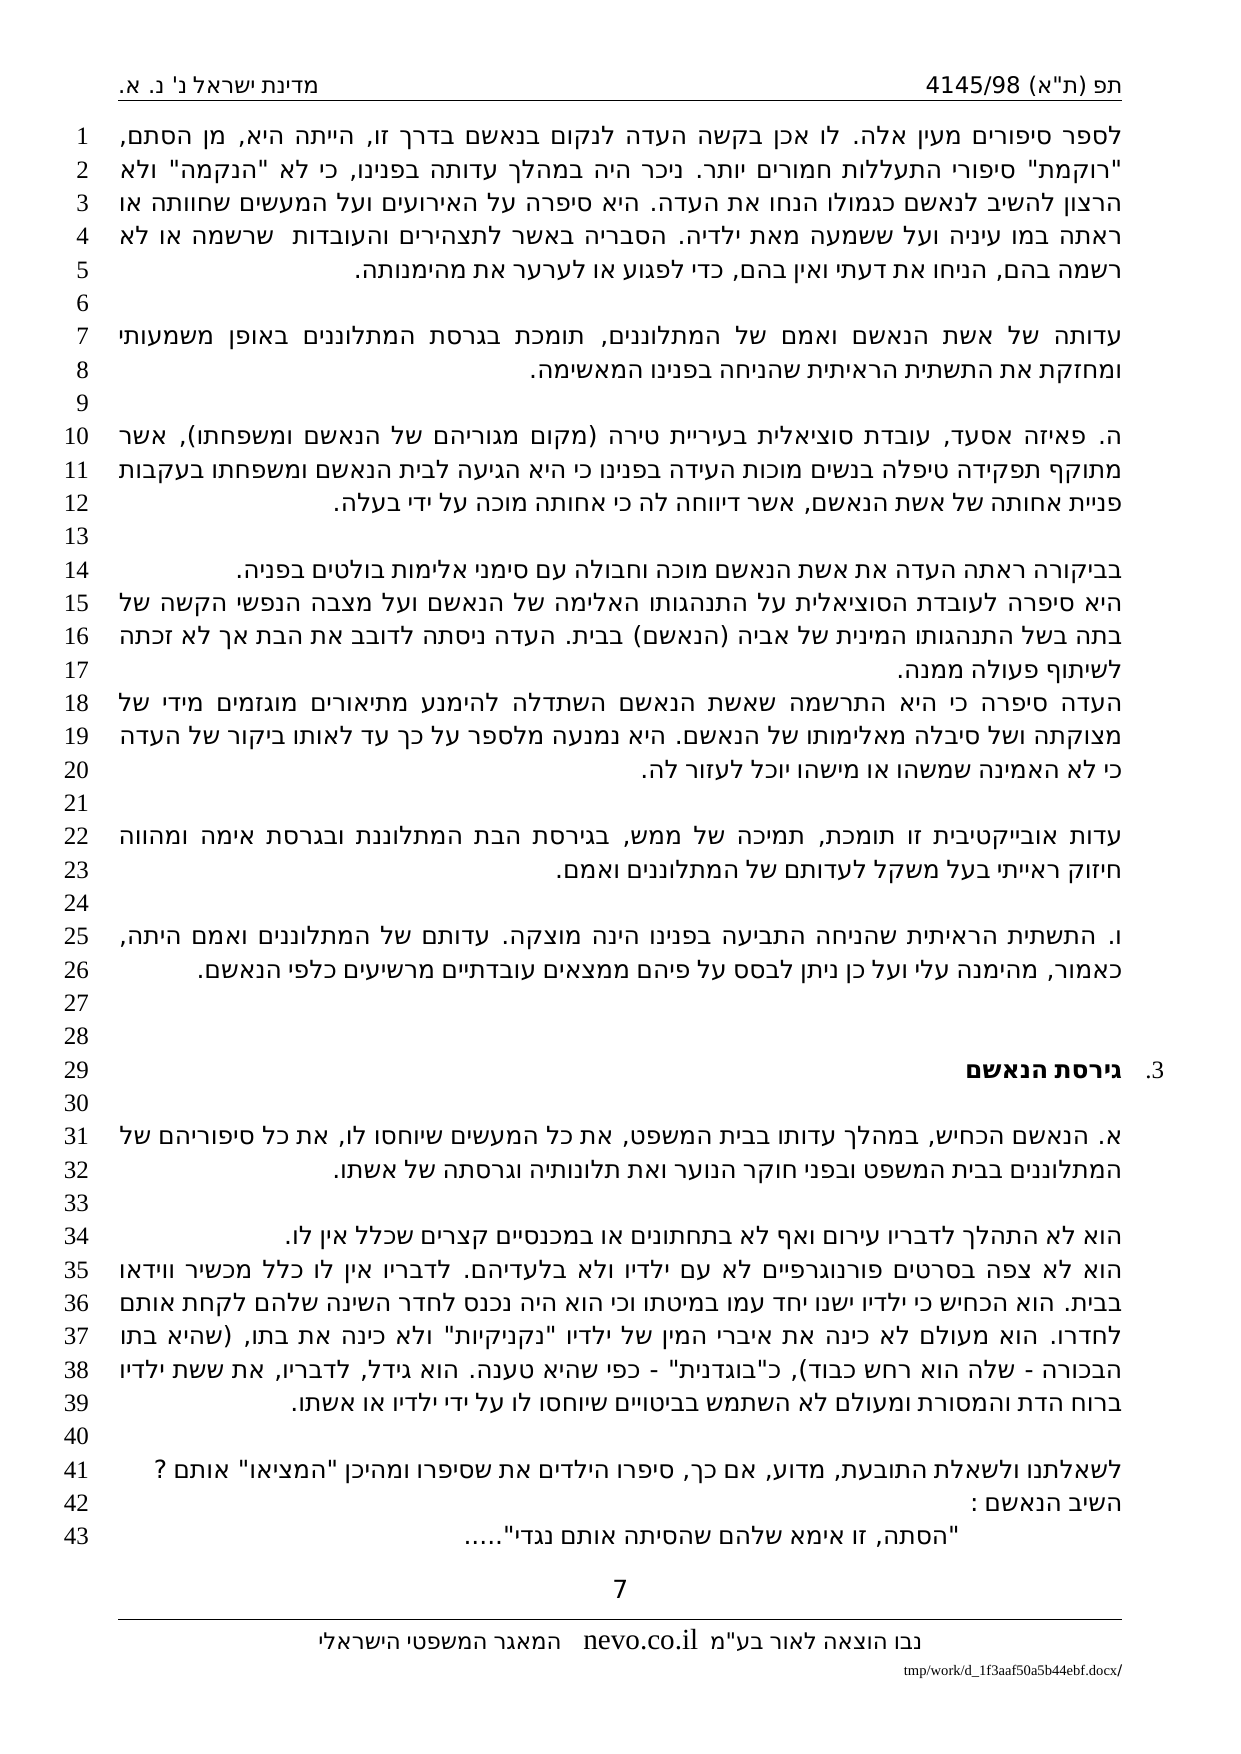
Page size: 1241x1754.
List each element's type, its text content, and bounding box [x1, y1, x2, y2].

text הוא לא התהלך לדבריו עירום ואף לא בתחתונים או במכנסיים קצרים שכלל אין לו.ו [118, 1218, 1122, 1251]
text העדה סיפרה כי היא התרשמה שאשת הנאשם השתדלה להימנע מתיאורים מוגזמים מידי של מצוקתה ושל סיבלה מאלימותו של הנאשם. היא נמנעה מלספר על כך עד לאותו ביקור של העדה כי לא האמינה שמשהו או מישהו יוכל לעזור לה.ו [118, 685, 1122, 785]
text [118, 118, 1122, 285]
list גירסת הנאשם [118, 1051, 1122, 1085]
text ו. התשתית הראיתית שהניחה התביעה בפנינו הינה מוצקה. עדותם של המתלוננים ואמם היתה, כאמור, מהימנה עלי ועל כן ניתן לבסס על פיהם ממצאים עובדתיים מרשיעים כלפי הנאשם.ב [118, 918, 1122, 985]
text עדותה של אשת הנאשם ואמם של המתלוננים, תומכת בגרסת המתלוננים באופן משמעותי ומחזקת את התשתית הראיתית שהניחה בפנינו המאשימה.ב [118, 318, 1122, 385]
text הוא לא צפה בסרטים פורנוגרפיים לא עם ילדיו ולא בלעדיהם. לדבריו אין לו כלל מכשיר ווידאו בבית. הוא הכחיש כי ילדיו ישנו יחד עמו במיטתו וכי הוא היה נכנס לחדר השינה שלהם לקחת אותם לחדרו. הוא מעולם לא כינה את איברי המין של ילדיו "נקניקיות" ולא כינה את בתו, (שהיא בתו הבכורה - שלה הוא רחש כבוד), כ"בוגדנית" - כפי שהיא טענה. הוא גידל, לדבריו, את ששת ילדיו ברוח הדת והמסורת ומעולם לא השתמש בביטויים שיוחסו לו על ידי ילדיו או אשתו. [118, 1251, 1122, 1418]
text "הסתה, זו אימא שלהם שהסיתה אותם נגדי".....נ [118, 1518, 1122, 1551]
text בביקורה ראתה העדה את אשת הנאשם מוכה וחבולה עם סימני אלימות בולטים בפניה. [118, 551, 1122, 585]
text השיב הנאשם :ו [118, 1485, 1122, 1518]
text ה. פאיזה אסעד, עובדת סוציאלית בעיריית טירה (מקום מגוריהם של הנאשם ומשפחתו), אשר מתוקף תפקידה טיפלה בנשים מוכות העידה בפנינו כי היא הגיעה לבית הנאשם ומשפחתו בעקבות פניית אחותה של אשת הנאשם, אשר דיווחה לה כי אחותה מוכה על ידי בעלה. [118, 418, 1122, 518]
text לשאלתנו ולשאלת התובעת, מדוע, אם כך, סיפרו הילדים את שסיפרו ומהיכן "המציאו" אותם ? [118, 1451, 1122, 1485]
text היא סיפרה לעובדת הסוציאלית על התנהגותו האלימה של הנאשם ועל מצבה הנפשי הקשה של בתה בשל התנהגותו המינית של אביה (הנאשם) בבית. העדה ניסתה לדובב את הבת אך לא זכתה לשיתוף פעולה ממנה. [118, 585, 1122, 685]
text עדות אובייקטיבית זו תומכת, תמיכה של ממש, בגירסת הבת המתלוננת ובגרסת אימה ומהווה חיזוק ראייתי בעל משקל לעדותם של המתלוננים ואמם.נ [118, 818, 1122, 885]
text א. הנאשם הכחיש, במהלך עדותו בבית המשפט, את כל המעשים שיוחסו לו, את כל סיפוריהם של המתלוננים בבית המשפט ובפני חוקר הנוער ואת תלונותיה וגרסתה של אשתו. [118, 1118, 1122, 1185]
